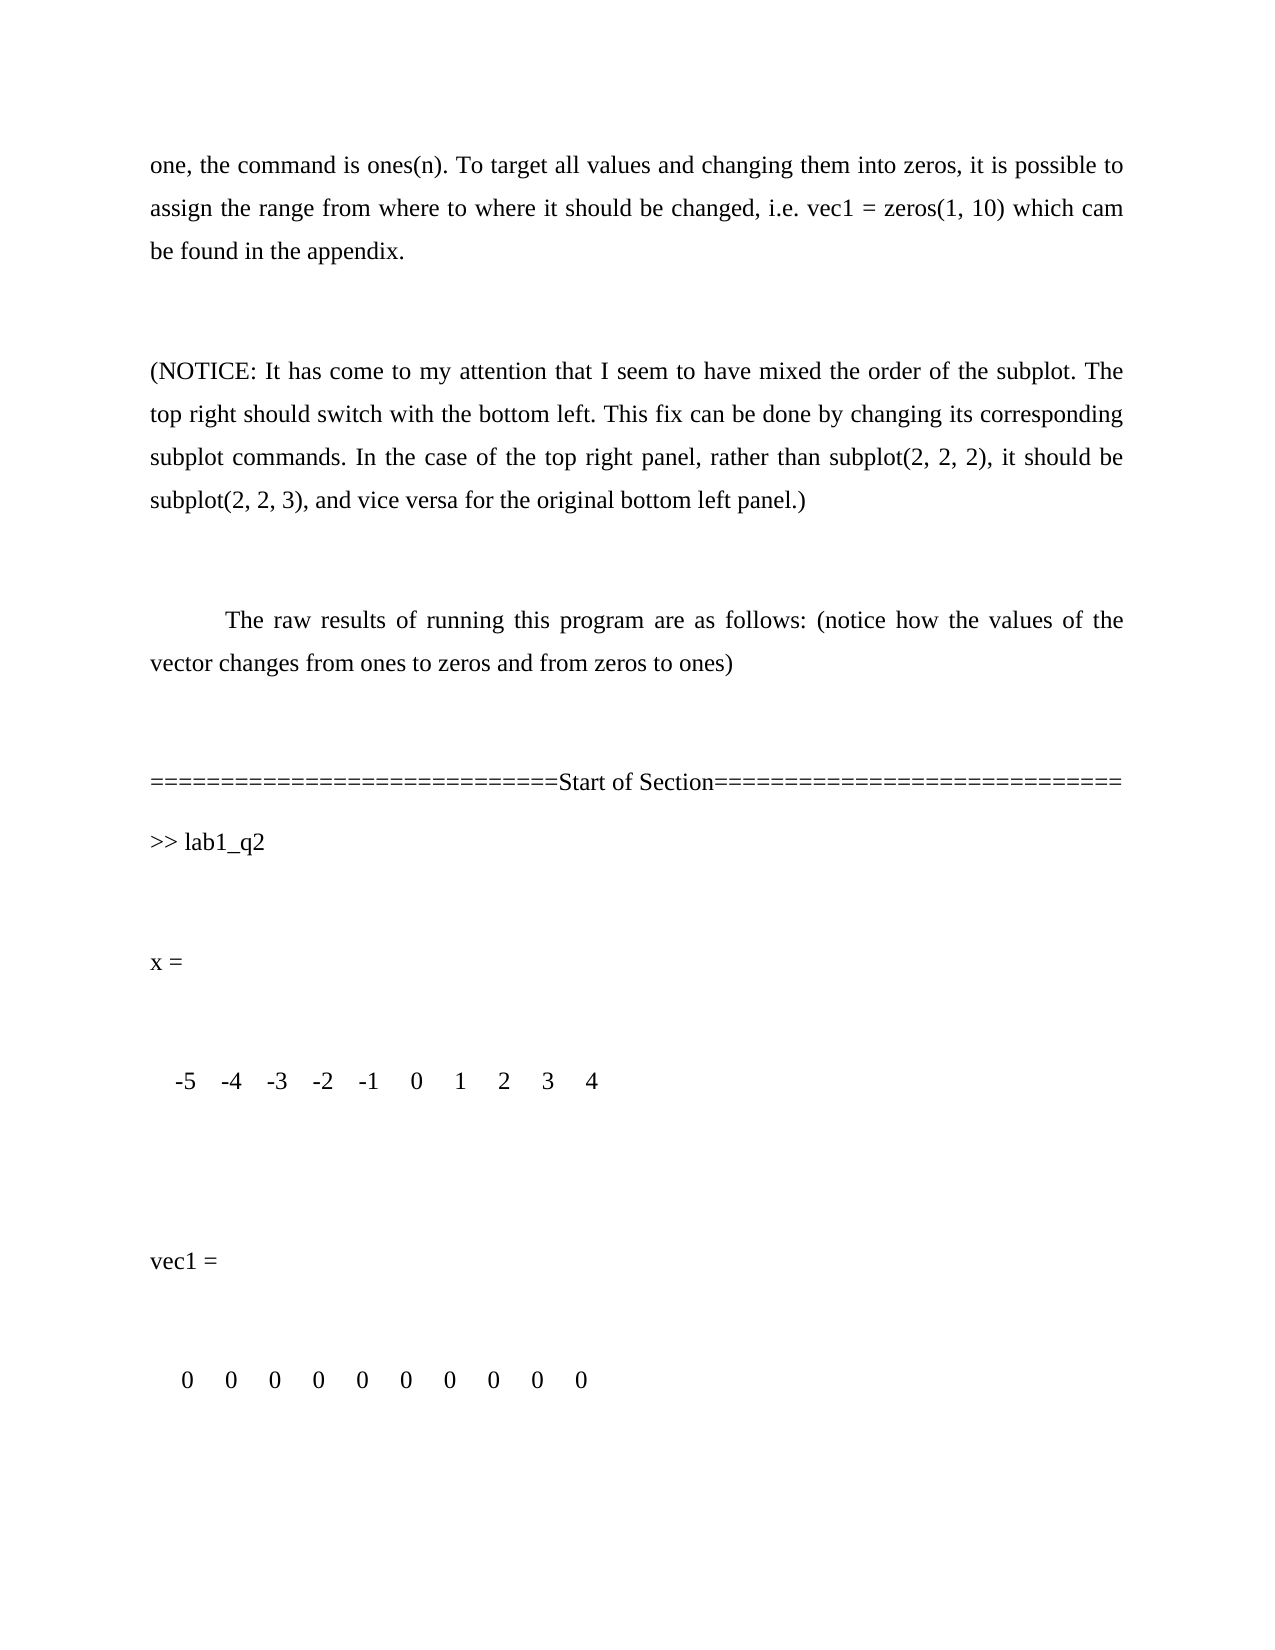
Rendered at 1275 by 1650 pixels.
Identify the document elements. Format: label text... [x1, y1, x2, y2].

text -5 -4 -3 -2 -1 0 1 2 3 4 [150, 1066, 1125, 1095]
text (NOTICE: It has come to my attention that I seem to have mixed the order of the subplot. The top right should switch with the bottom left. This fix can be done by changing its corresponding subplot commands. In the case of the top right panel, rather than subplot(2, 2, 2), it should be subplot(2, 2, 3), and vice versa for the original bottom left panel.) [150, 356, 1125, 514]
text The raw results of running this program are as follows: (notice how the values of the vector changes from ones to zeros and from zeros to ones) [150, 605, 1125, 677]
text =============================Start of Section============================= [150, 767, 1125, 796]
text >> lab1_q2 [150, 827, 1125, 856]
text x = [150, 947, 1125, 976]
text 0 0 0 0 0 0 0 0 0 0 [150, 1365, 1125, 1394]
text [150, 150, 1125, 265]
text vec1 = [150, 1246, 1125, 1274]
